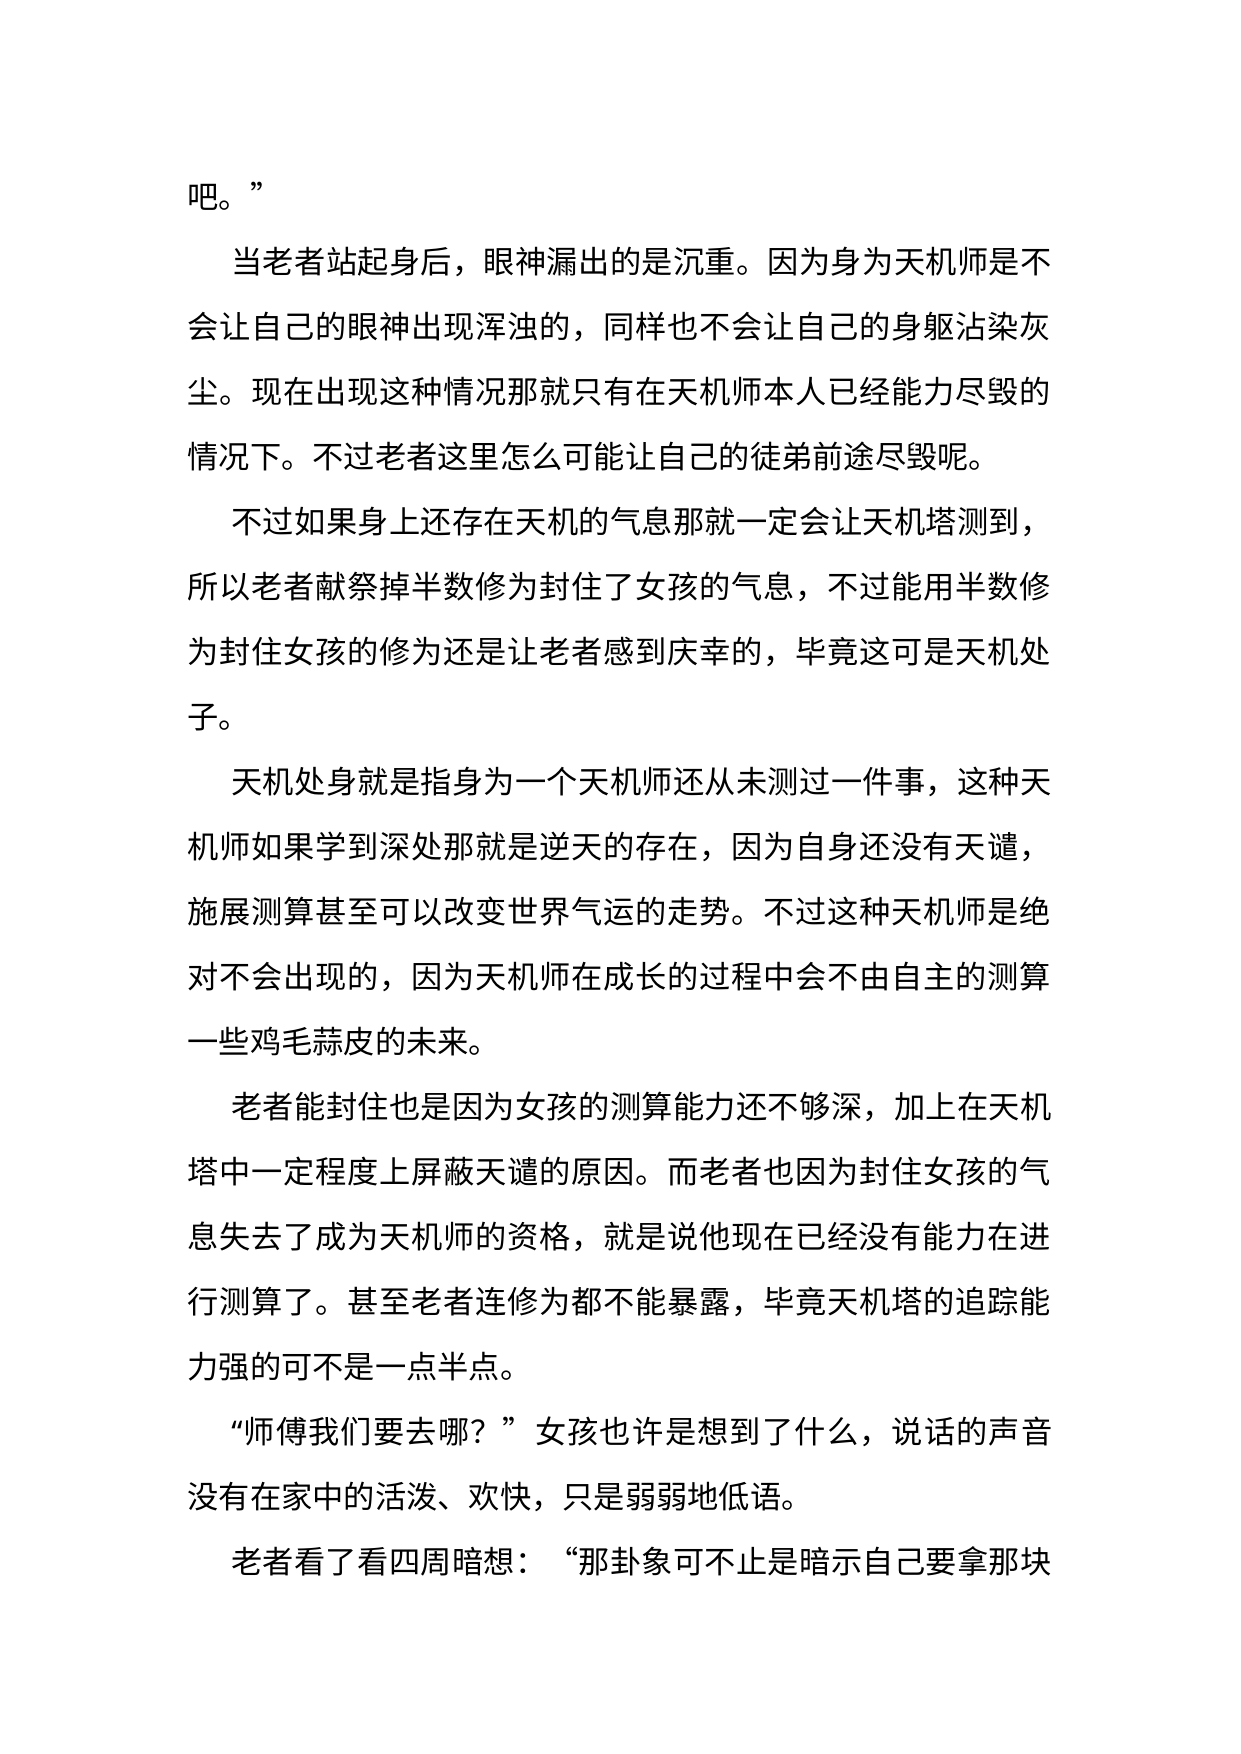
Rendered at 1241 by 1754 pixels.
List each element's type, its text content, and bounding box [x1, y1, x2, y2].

text 天机处身就是指身为一个天机师还从未测过一件事，这种天机师如果学到深处那就是逆天的存在，因为自身还没有天谴，施展测算甚至可以改变世界气运的走势。不过这种天机师是绝对不会出现的，因为天机师在成长的过程中会不由自主的测算一些鸡毛蒜皮的未来。 [187, 747, 1053, 1072]
text 老者能封住也是因为女孩的测算能力还不够深，加上在天机塔中一定程度上屏蔽天谴的原因。而老者也因为封住女孩的气息失去了成为天机师的资格，就是说他现在已经没有能力在进行测算了。甚至老者连修为都不能暴露，毕竟天机塔的追踪能力强的可不是一点半点。 [187, 1072, 1053, 1397]
text 不过如果身上还存在天机的气息那就一定会让天机塔测到，所以老者献祭掉半数修为封住了女孩的气息，不过能用半数修为封住女孩的修为还是让老者感到庆幸的，毕竟这可是天机处子。 [187, 487, 1053, 747]
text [187, 1527, 1053, 1592]
text “师傅我们要去哪？”女孩也许是想到了什么，说话的声音没有在家中的活泼、欢快，只是弱弱地低语。 [187, 1397, 1053, 1527]
text 当老者站起身后，眼神漏出的是沉重。因为身为天机师是不会让自己的眼神出现浑浊的，同样也不会让自己的身躯沾染灰尘。现在出现这种情况那就只有在天机师本人已经能力尽毁的情况下。不过老者这里怎么可能让自己的徒弟前途尽毁呢。 [187, 227, 1053, 487]
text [187, 162, 1053, 227]
